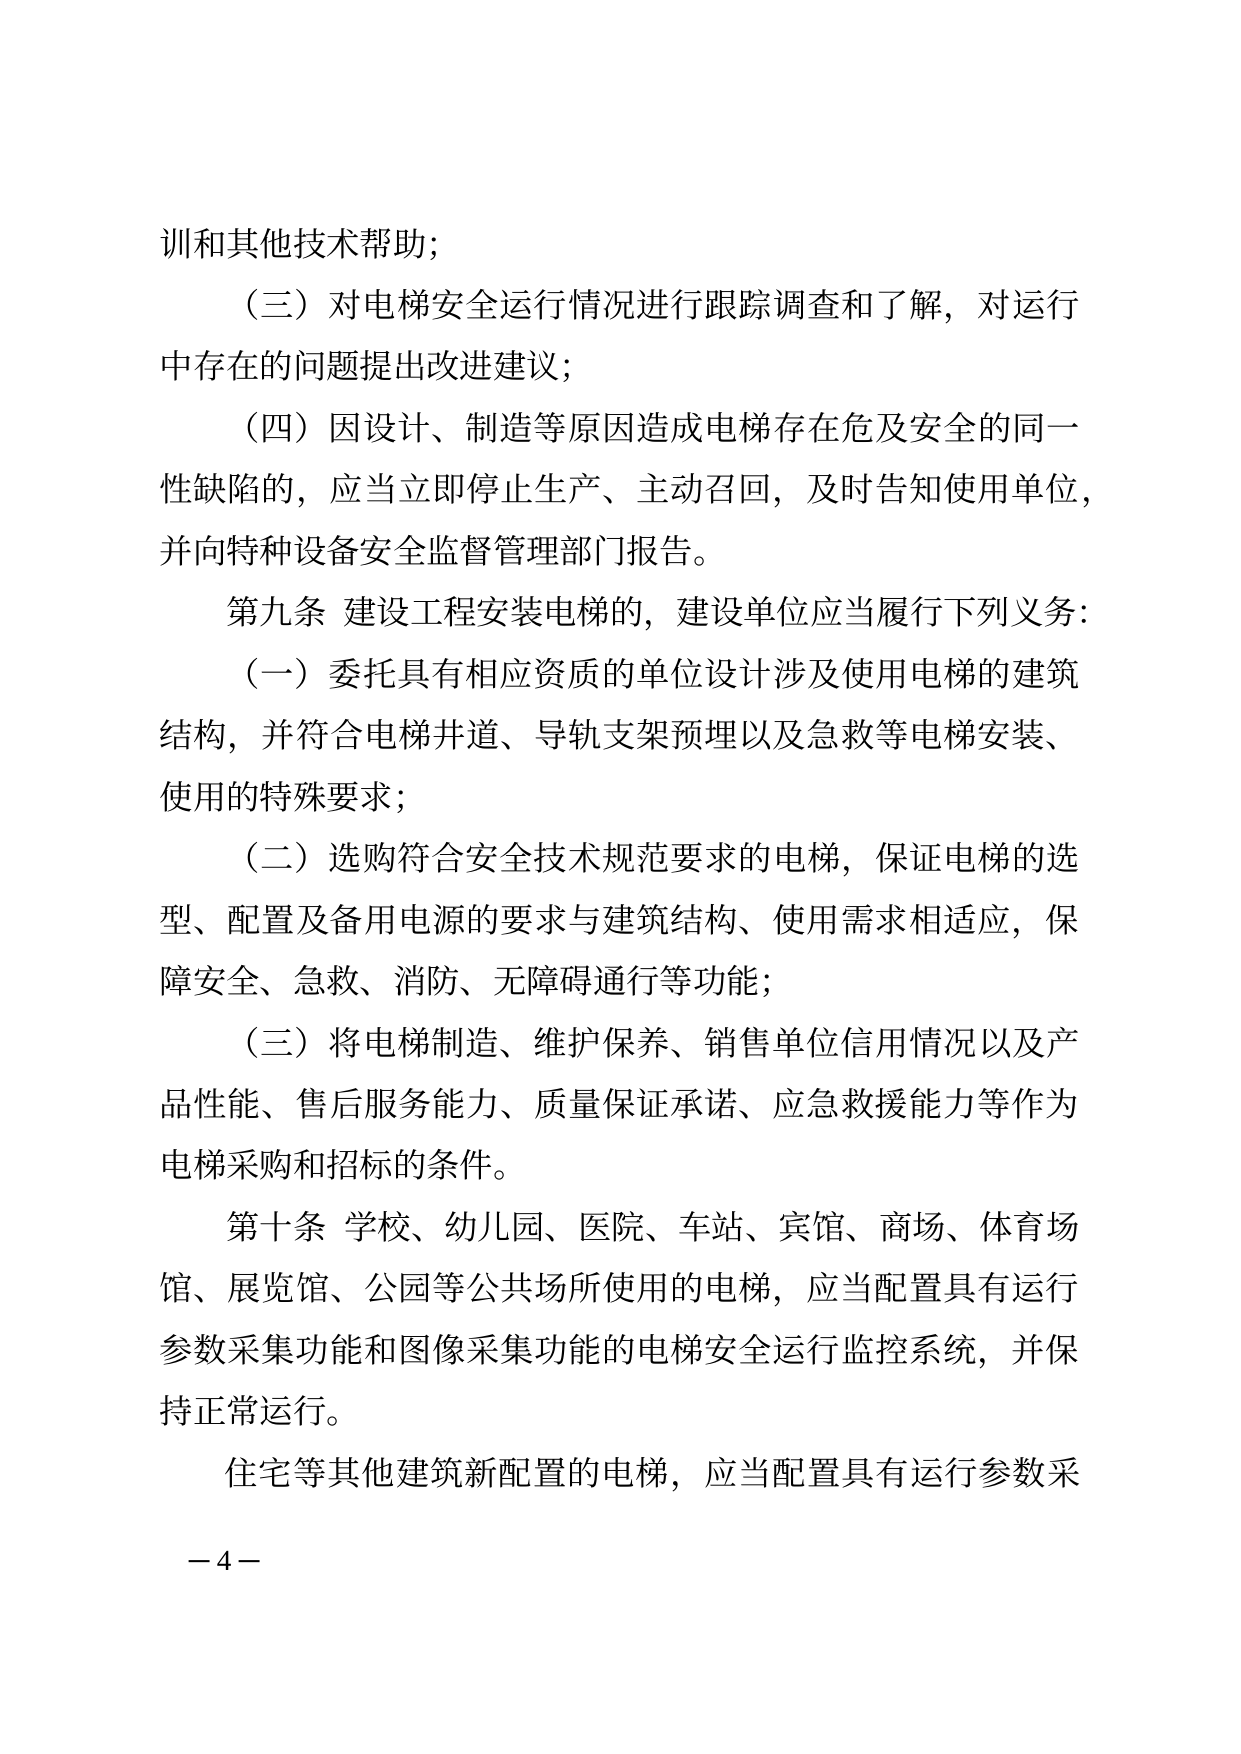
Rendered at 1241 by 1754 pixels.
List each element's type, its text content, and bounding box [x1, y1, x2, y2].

text 第九条 建设工程安装电梯的，建设单位应当履行下列义务： [159, 576, 1081, 637]
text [159, 1436, 1081, 1497]
text （三）将电梯制造、维护保养、销售单位信用情况以及产品性能、售后服务能力、质量保证承诺、应急救援能力等作为电梯采购和招标的条件。 [159, 1006, 1081, 1190]
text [159, 207, 1081, 268]
text （四）因设计、制造等原因造成电梯存在危及安全的同一性缺陷的，应当立即停止生产、主动召回，及时告知使用单位，并向特种设备安全监督管理部门报告。 [159, 391, 1081, 576]
text （三）对电梯安全运行情况进行跟踪调查和了解，对运行中存在的问题提出改进建议； [159, 268, 1081, 391]
text （一）委托具有相应资质的单位设计涉及使用电梯的建筑结构，并符合电梯井道、导轨支架预埋以及急救等电梯安装、使用的特殊要求； [159, 637, 1081, 821]
text 第十条 学校、幼儿园、医院、车站、宾馆、商场、体育场馆、展览馆、公园等公共场所使用的电梯，应当配置具有运行参数采集功能和图像采集功能的电梯安全运行监控系统，并保持正常运行。 [159, 1190, 1081, 1436]
text （二）选购符合安全技术规范要求的电梯，保证电梯的选型、配置及备用电源的要求与建筑结构、使用需求相适应，保障安全、急救、消防、无障碍通行等功能； [159, 821, 1081, 1006]
